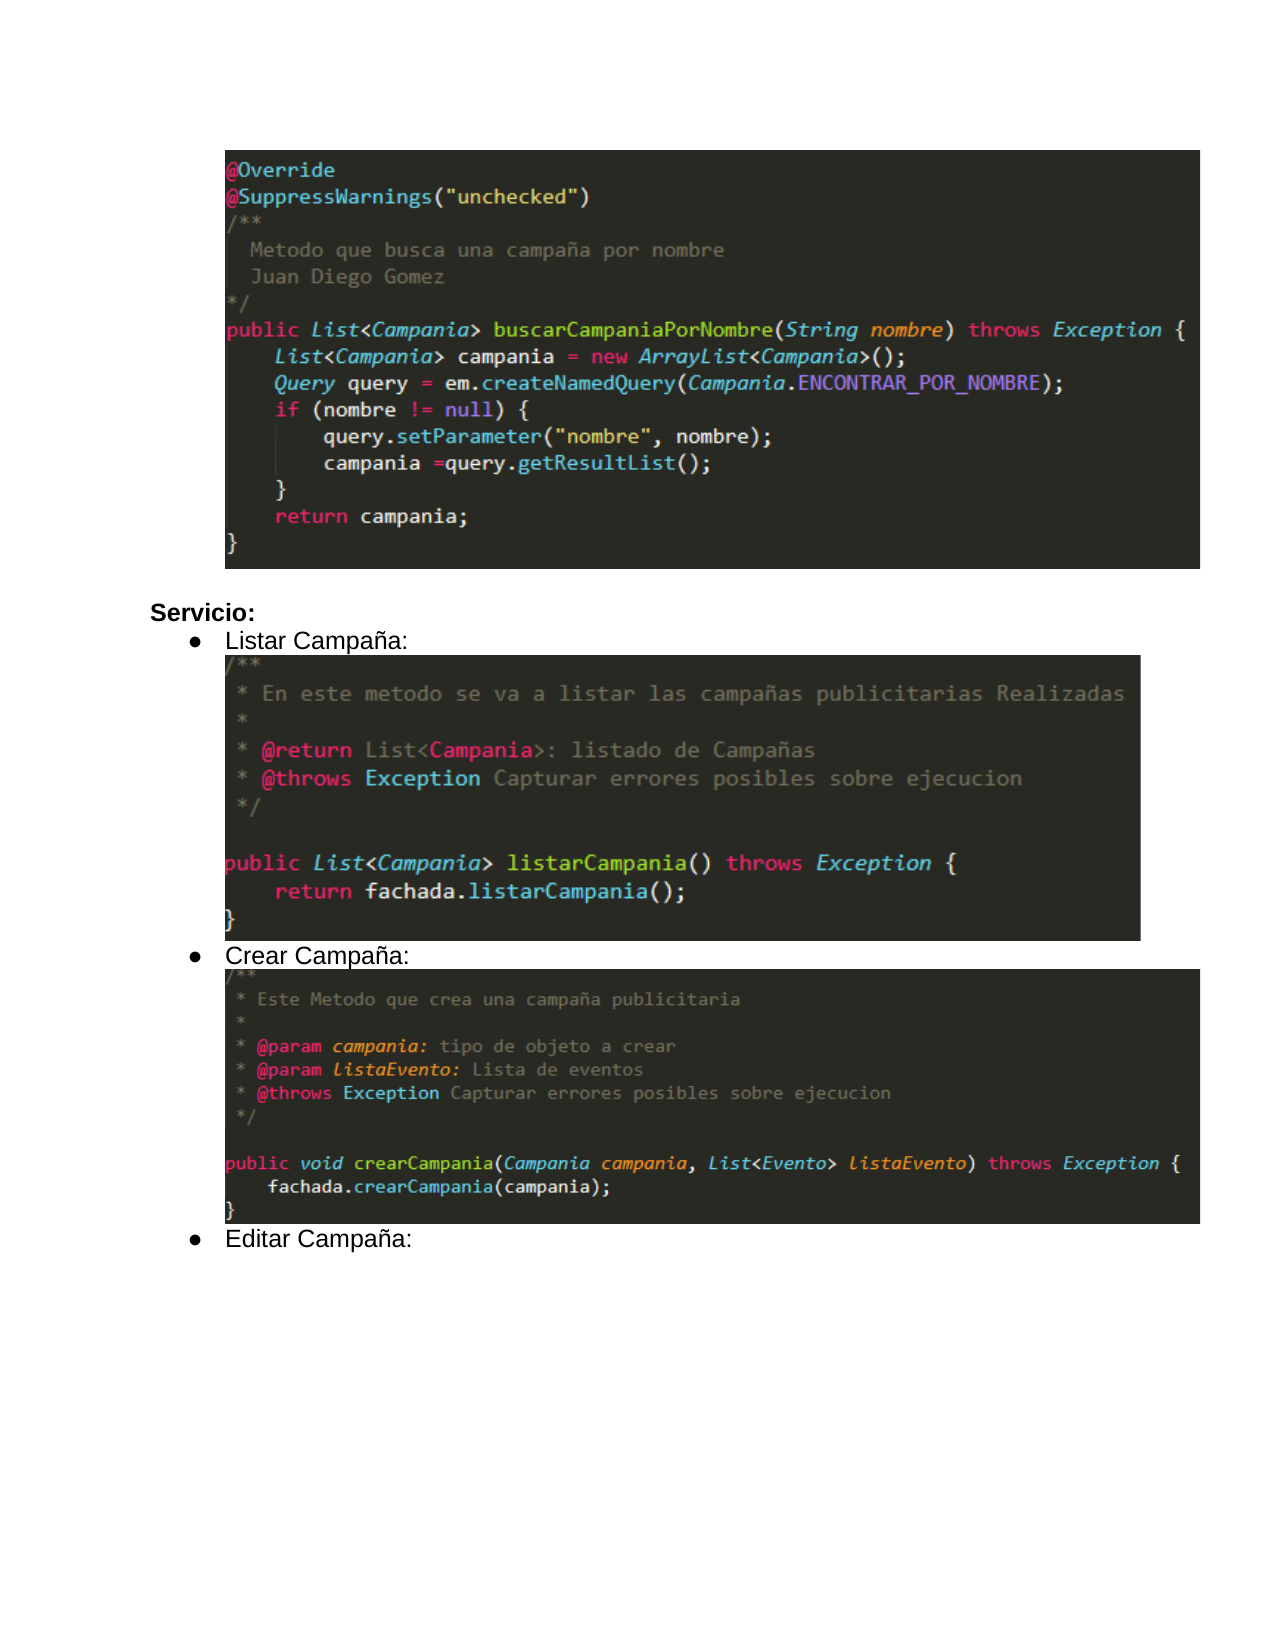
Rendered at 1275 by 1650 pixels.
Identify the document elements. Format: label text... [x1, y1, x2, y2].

list Listar Campaña: [187, 626, 1125, 655]
list Editar Campaña: [187, 1224, 1125, 1253]
picture [225, 150, 1200, 569]
picture [225, 655, 1141, 941]
picture [225, 969, 1200, 1224]
list Crear Campaña: [187, 941, 1125, 970]
text Servicio: [150, 597, 1125, 626]
